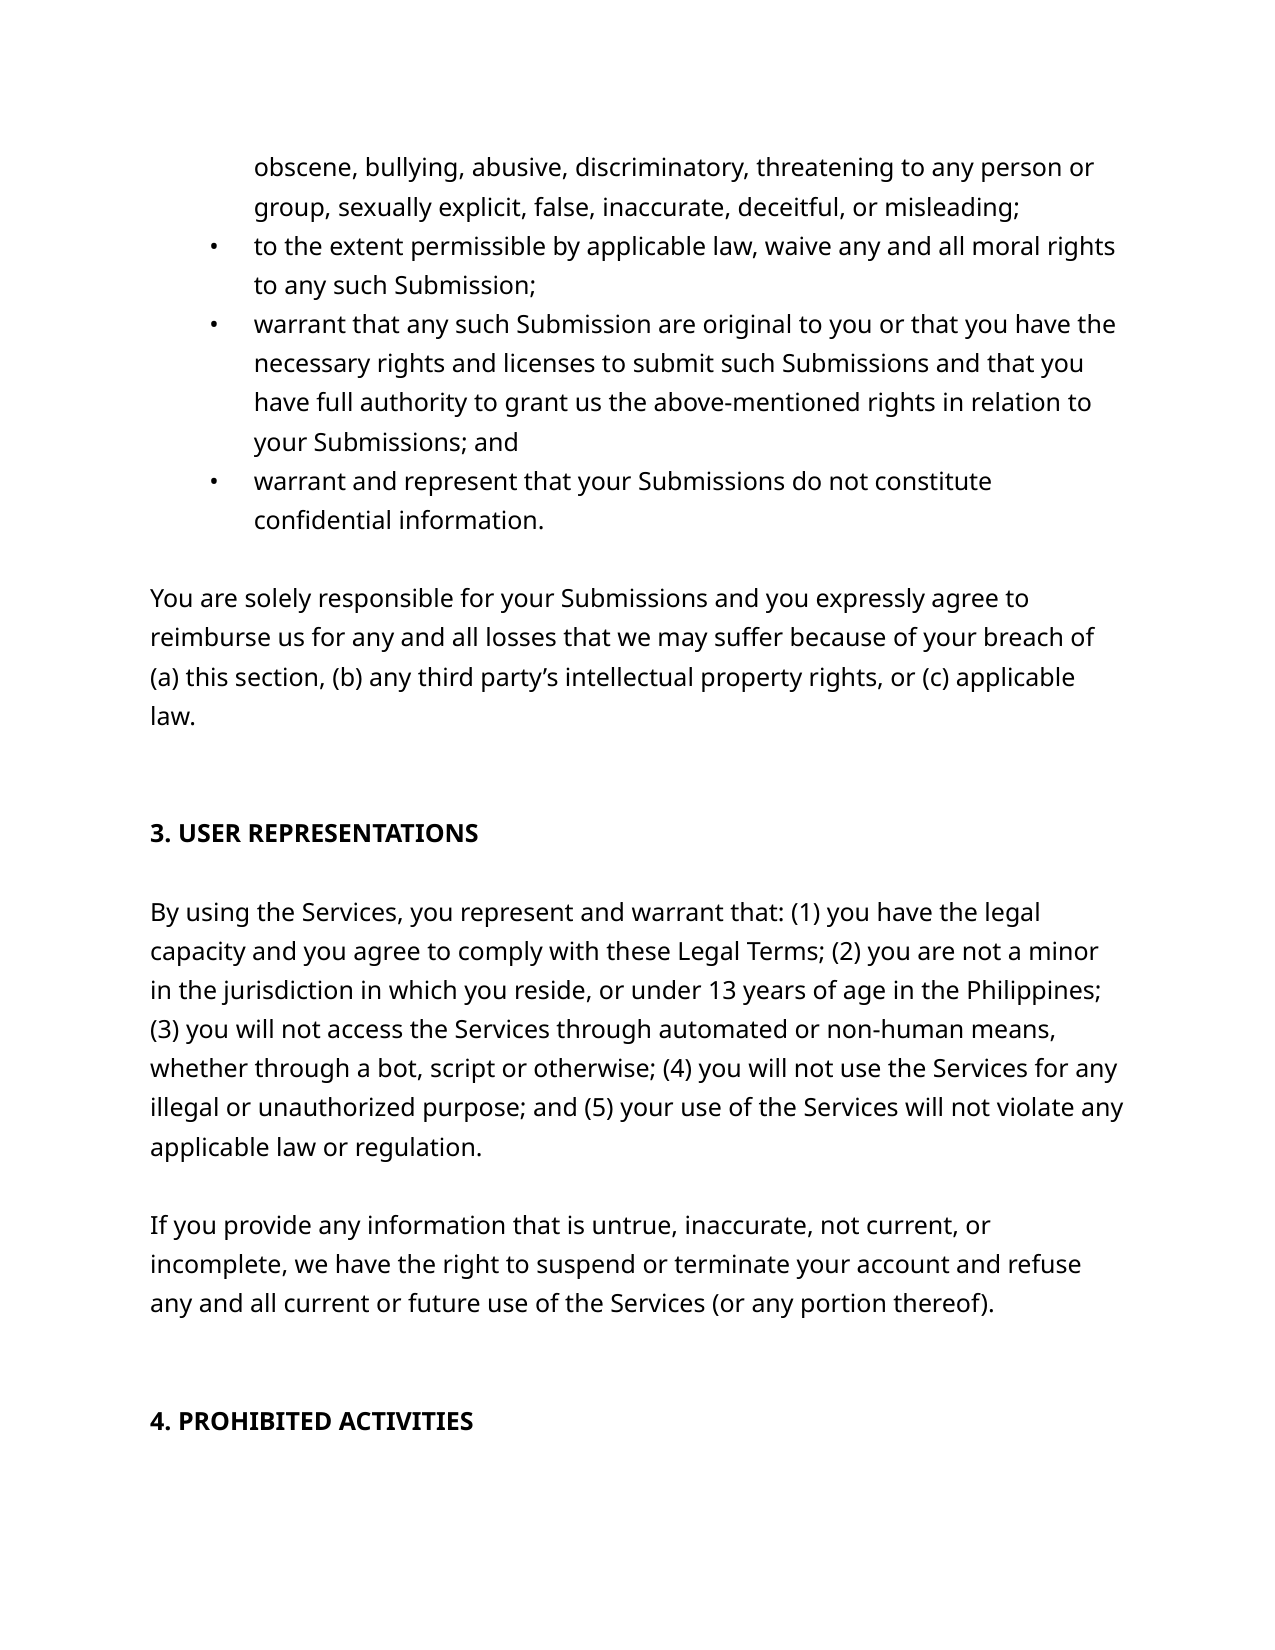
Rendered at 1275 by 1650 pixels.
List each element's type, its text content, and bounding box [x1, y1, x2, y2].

text By using the Services, you represent and warrant that: (1) you have the legal capacity and you agree to comply with these Legal Terms; (2) you are not a minor in the jurisdiction in which you reside, or under 13 years of age in the Philippines; (3) you will not access the Services through automated or non-human means, whether through a bot, script or otherwise; (4) you will not use the Services for any illegal or unauthorized purpose; and (5) your use of the Services will not violate any applicable law or regulation. [150, 894, 1125, 1163]
text 3. USER REPRESENTATIONS [150, 816, 1125, 850]
list warrant and represent that your Submissions do not constitute confidential information. [209, 463, 1125, 537]
list warrant that any such Submission are original to you or that you have the necessary rights and licenses to submit such Submissions and that you have full authority to grant us the above-mentioned rights in relation to your Submissions; and [209, 307, 1125, 458]
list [209, 150, 1125, 223]
text You are solely responsible for your Submissions and you expressly agree to reimburse us for any and all losses that we may suffer because of your breach of (a) this section, (b) any third party’s intellectual property rights, or (c) applicable law. [150, 581, 1125, 732]
list to the extent permissible by applicable law, waive any and all moral rights to any such Submission; [209, 228, 1125, 302]
text 4. PROHIBITED ACTIVITIES [150, 1403, 1125, 1437]
text If you provide any information that is untrue, inaccurate, not current, or incomplete, we have the right to suspend or terminate your account and refuse any and all current or future use of the Services (or any portion thereof). [150, 1207, 1125, 1320]
